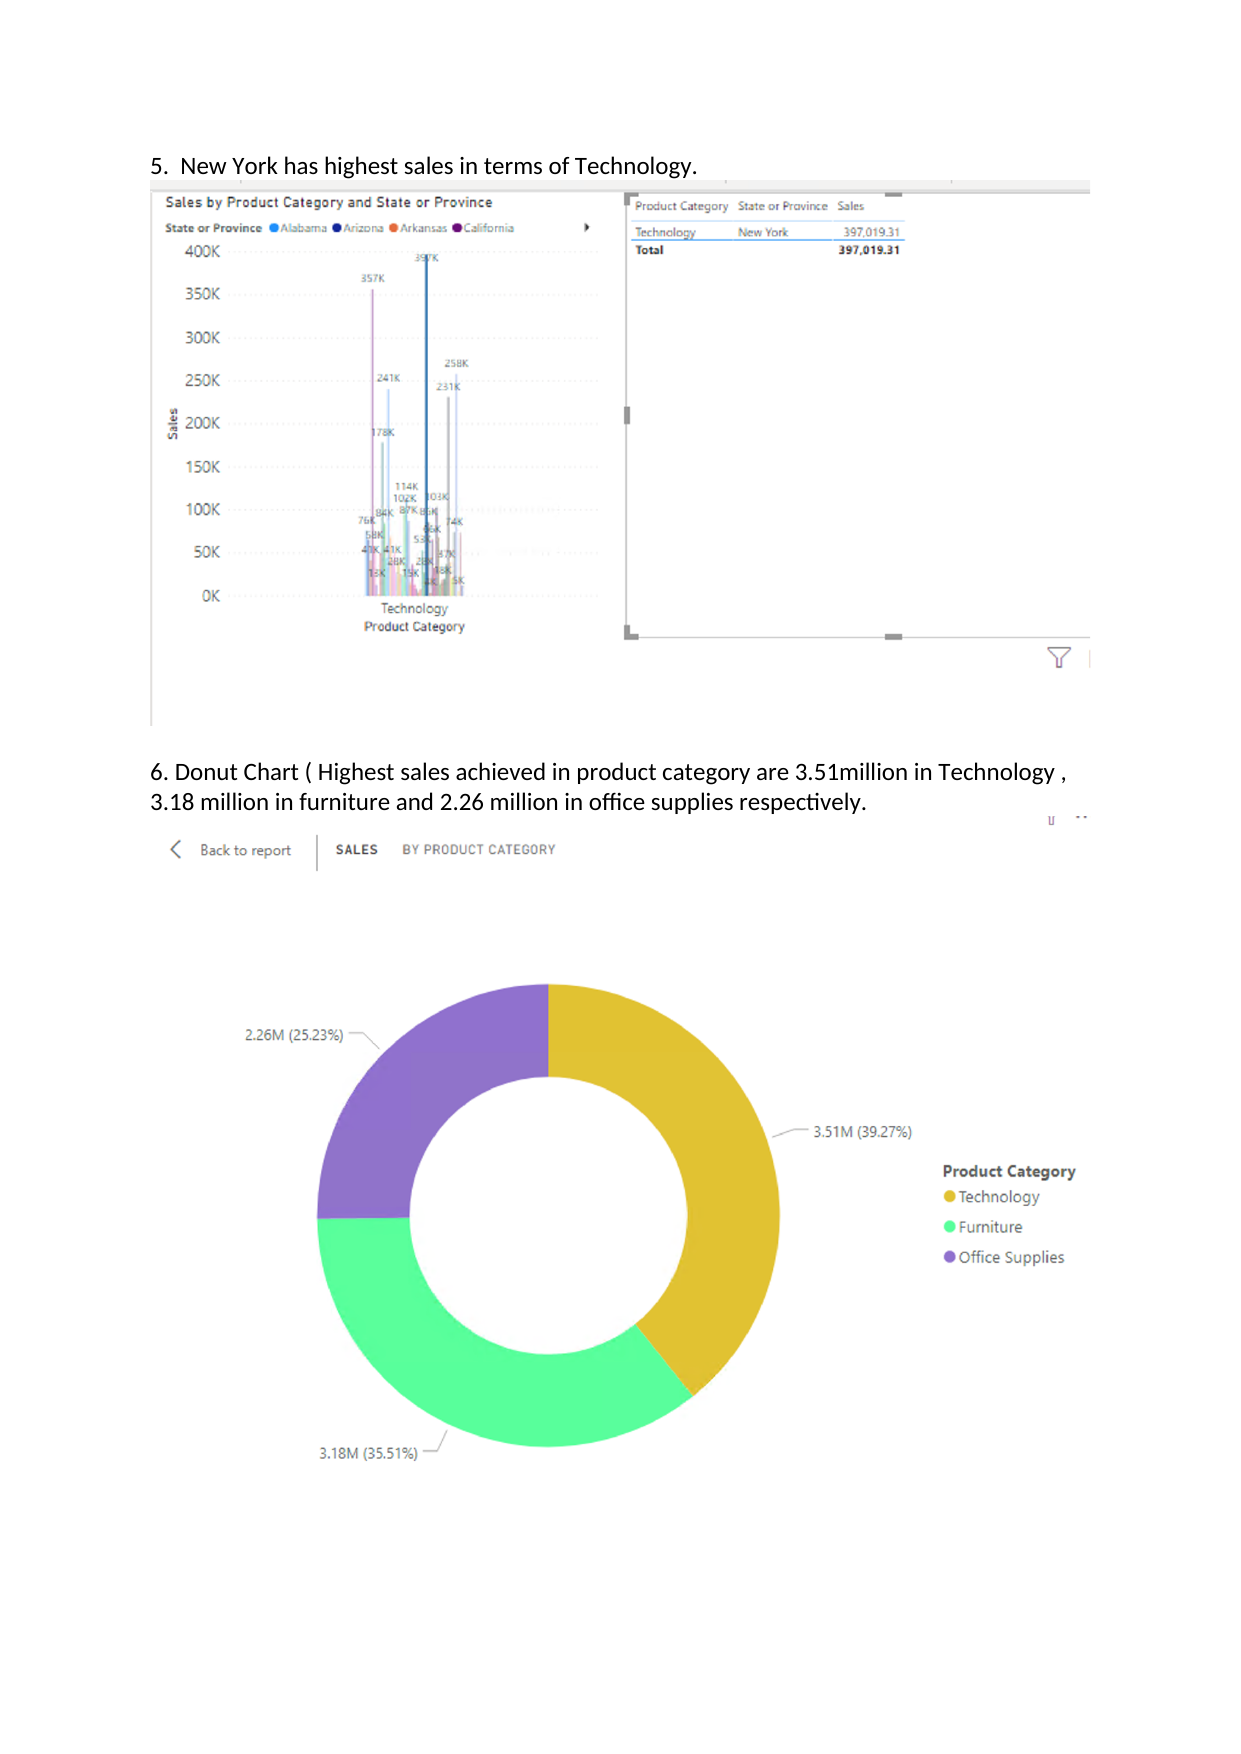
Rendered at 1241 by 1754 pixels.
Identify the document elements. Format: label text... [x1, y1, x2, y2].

text 6. Donut Chart ( Highest sales achieved in product category are 3.51million in Technology , 3.18 million in furniture and 2.26 million in office supplies respectively. [150, 756, 1090, 816]
picture [150, 180, 1091, 726]
picture [150, 816, 1091, 1542]
text 5. New York has highest sales in terms of Technology. [150, 150, 1090, 180]
